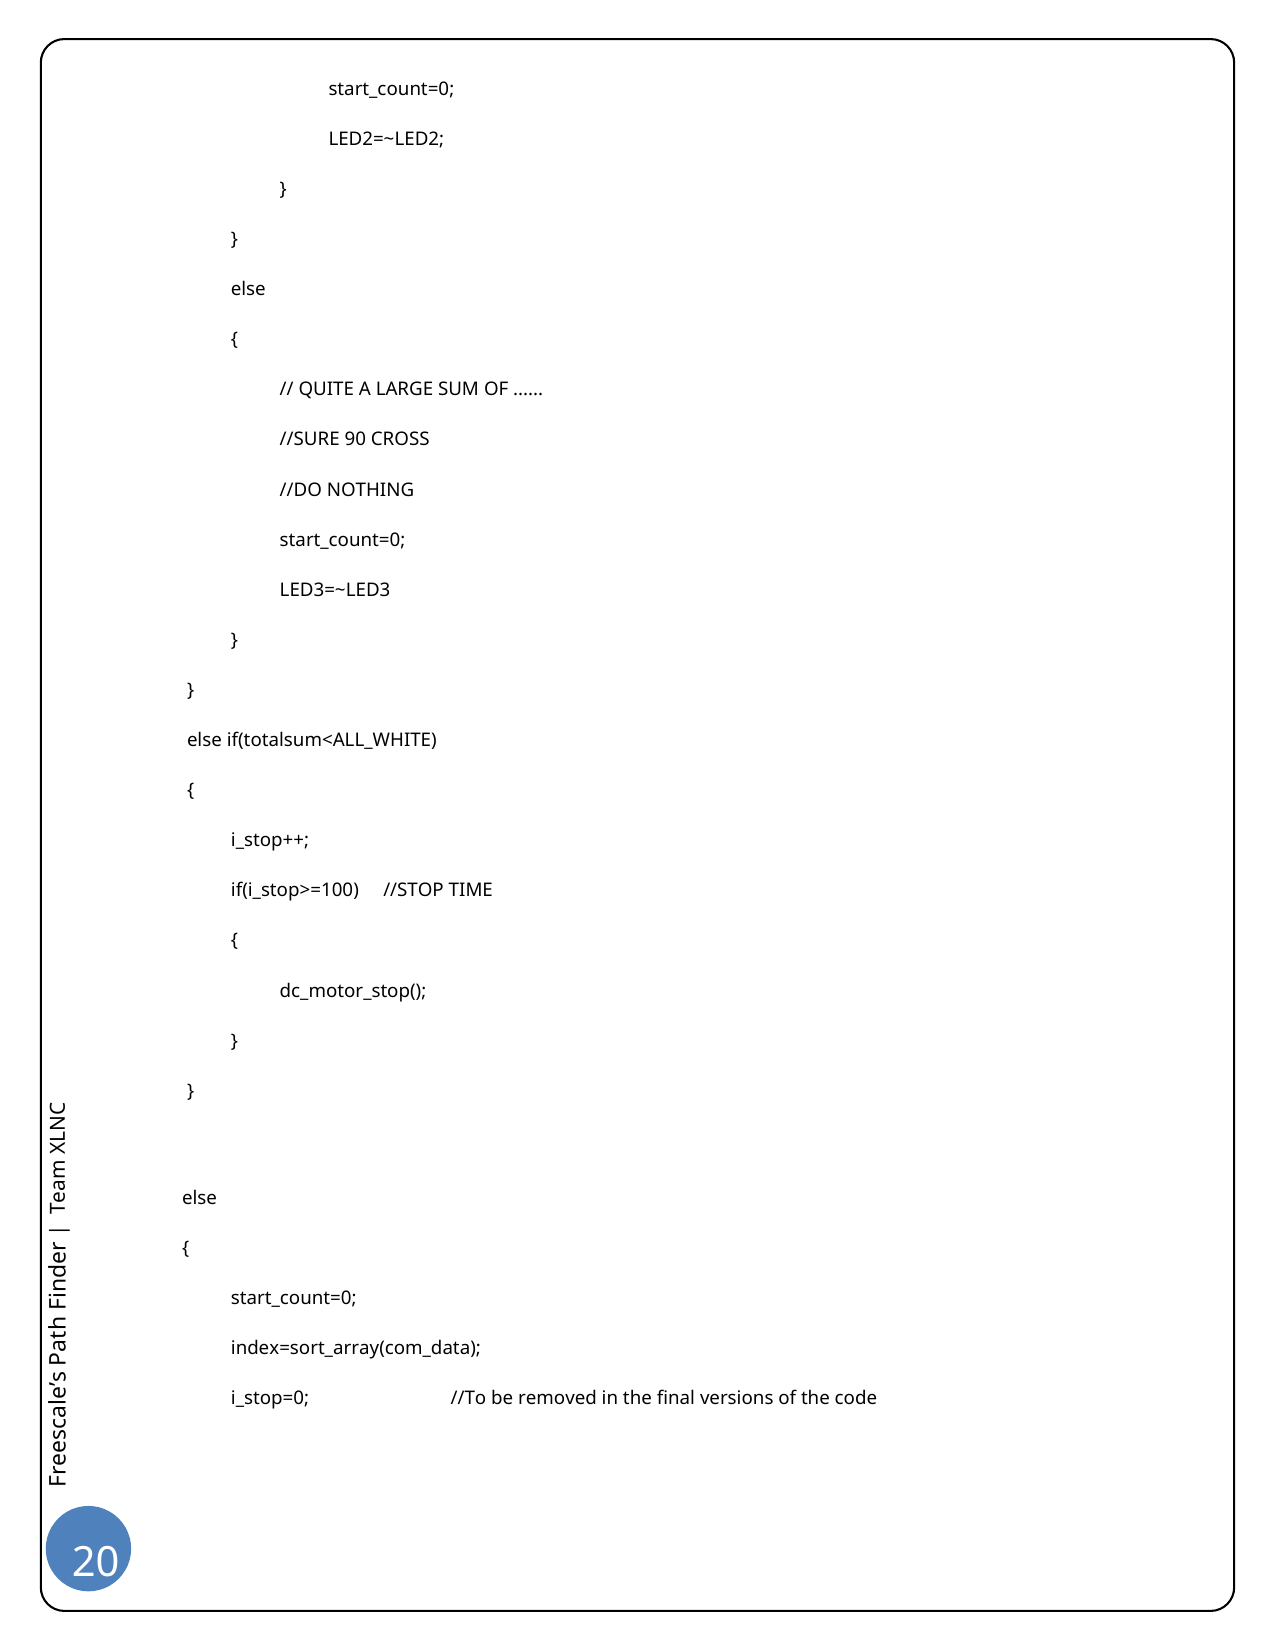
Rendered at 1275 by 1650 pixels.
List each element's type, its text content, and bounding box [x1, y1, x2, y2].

text { [84, 1234, 1153, 1259]
text start_count=0; [84, 1284, 1153, 1310]
text { [84, 927, 1153, 952]
text else [84, 275, 1153, 301]
text start_count=0; [84, 526, 1153, 551]
text { [84, 776, 1153, 802]
text } [84, 175, 1153, 201]
text dc_motor_stop(); [84, 977, 1153, 1002]
text } [84, 676, 1153, 702]
text index=sort_array(com_data); [84, 1334, 1153, 1360]
text //SURE 90 CROSS [84, 426, 1153, 451]
text start_count=0; [84, 75, 1153, 101]
text i_stop=0; //To be removed in the final versions of the code [84, 1384, 1153, 1410]
text } [84, 225, 1153, 251]
text LED2=~LED2; [84, 125, 1153, 151]
text { [84, 326, 1153, 351]
text i_stop++; [84, 827, 1153, 852]
text else if(totalsum<ALL_WHITE) [84, 726, 1153, 752]
text if(i_stop>=100) //STOP TIME [84, 877, 1153, 902]
text //DO NOTHING [84, 476, 1153, 501]
text LED3=~LED3 [84, 576, 1153, 602]
text } [84, 1027, 1153, 1052]
text // QUITE A LARGE SUM OF ...... [84, 376, 1153, 401]
text } [84, 1077, 1153, 1103]
text } [84, 626, 1153, 652]
text else [84, 1184, 1153, 1209]
